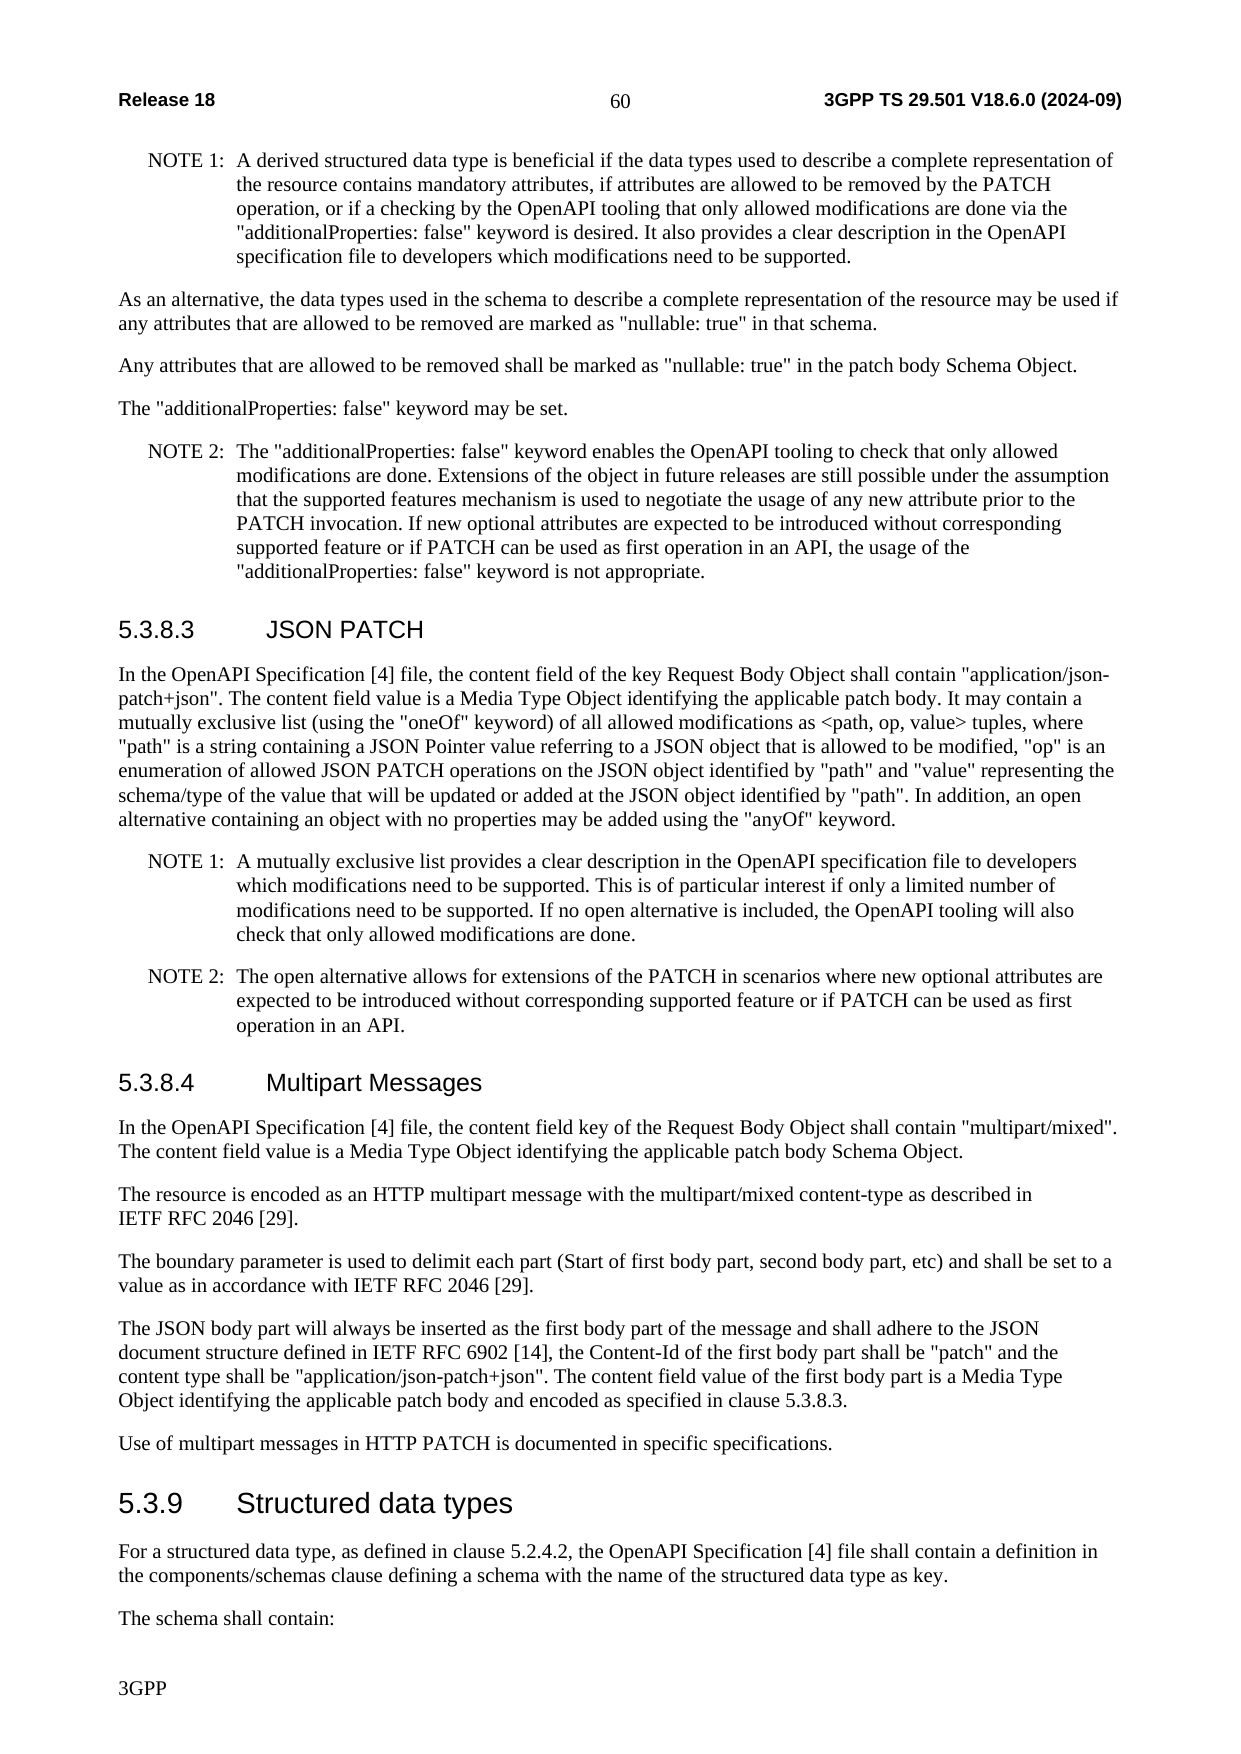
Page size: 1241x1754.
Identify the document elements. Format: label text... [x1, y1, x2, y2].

text NOTE 1: A mutually exclusive list provides a clear description in the OpenAPI specification file to developers which modifications need to be supported. This is of particular interest if only a limited number of modifications need to be supported. If no open alternative is included, the OpenAPI tooling will also check that only allowed modifications are done. [148, 849, 1122, 946]
text Use of multipart messages in HTTP PATCH is documented in specific specifications. [118, 1431, 1122, 1455]
text The resource is encoded as an HTTP multipart message with the multipart/mixed content-type as described in IETF RFC 2046 [29]. [118, 1182, 1122, 1230]
subtitle 5.3.8.3 JSON PATCH [118, 615, 1122, 643]
subtitle 5.3.9 Structured data types [118, 1486, 1122, 1520]
text As an alternative, the data types used in the schema to describe a complete representation of the resource may be used if any attributes that are allowed to be removed are marked as "nullable: true" in that schema. [118, 287, 1122, 335]
text NOTE 2: The open alternative allows for extensions of the PATCH in scenarios where new optional attributes are expected to be introduced without corresponding supported feature or if PATCH can be used as first operation in an API. [148, 964, 1122, 1037]
text In the OpenAPI Specification [4] file, the content field key of the Request Body Object shall contain "multipart/mixed". The content field value is a Media Type Object identifying the applicable patch body Schema Object. [118, 1115, 1122, 1163]
text For a structured data type, as defined in clause 5.2.4.2, the OpenAPI Specification [4] file shall contain a definition in the components/schemas clause defining a schema with the name of the structured data type as key. [118, 1538, 1122, 1587]
text The boundary parameter is used to delimit each part (Start of first body part, second body part, etc) and shall be set to a value as in accordance with IETF RFC 2046 [29]. [118, 1249, 1122, 1297]
text The schema shall contain: [118, 1605, 1122, 1629]
subtitle 5.3.8.4 Multipart Messages [118, 1068, 1122, 1097]
text NOTE 2: The "additionalProperties: false" keyword enables the OpenAPI tooling to check that only allowed modifications are done. Extensions of the object in future releases are still possible under the assumption that the supported features mechanism is used to negotiate the usage of any new attribute prior to the PATCH invocation. If new optional attributes are expected to be introduced without corresponding supported feature or if PATCH can be used as first operation in an API, the usage of the "additionalProperties: false" keyword is not appropriate. [148, 439, 1122, 583]
text In the OpenAPI Specification [4] file, the content field of the key Request Body Object shall contain "application/json-patch+json". The content field value is a Media Type Object identifying the applicable patch body. It may contain a mutually exclusive list (using the "oneOf" keyword) of all allowed modifications as <path, op, value> tuples, where "path" is a string containing a JSON Pointer value referring to a JSON object that is allowed to be modified, "op" is an enumeration of allowed JSON PATCH operations on the JSON object identified by "path" and "value" representing the schema/type of the value that will be updated or added at the JSON object identified by "path". In addition, an open alternative containing an object with no properties may be added using the "anyOf" keyword. [118, 662, 1122, 831]
text The "additionalProperties: false" keyword may be set. [118, 396, 1122, 420]
text NOTE 1: A derived structured data type is beneficial if the data types used to describe a complete representation of the resource contains mandatory attributes, if attributes are allowed to be removed by the PATCH operation, or if a checking by the OpenAPI tooling that only allowed modifications are done via the "additionalProperties: false" keyword is desired. It also provides a clear description in the OpenAPI specification file to developers which modifications need to be supported. [148, 147, 1122, 268]
text The JSON body part will always be inserted as the first body part of the message and shall adhere to the JSON document structure defined in IETF RFC 6902 [14], the Content-Id of the first body part shall be "patch" and the content type shall be "application/json-patch+json". The content field value of the first body part is a Media Type Object identifying the applicable patch body and encoded as specified in clause 5.3.8.3. [118, 1316, 1122, 1412]
text Any attributes that are allowed to be removed shall be marked as "nullable: true" in the patch body Schema Object. [118, 353, 1122, 377]
